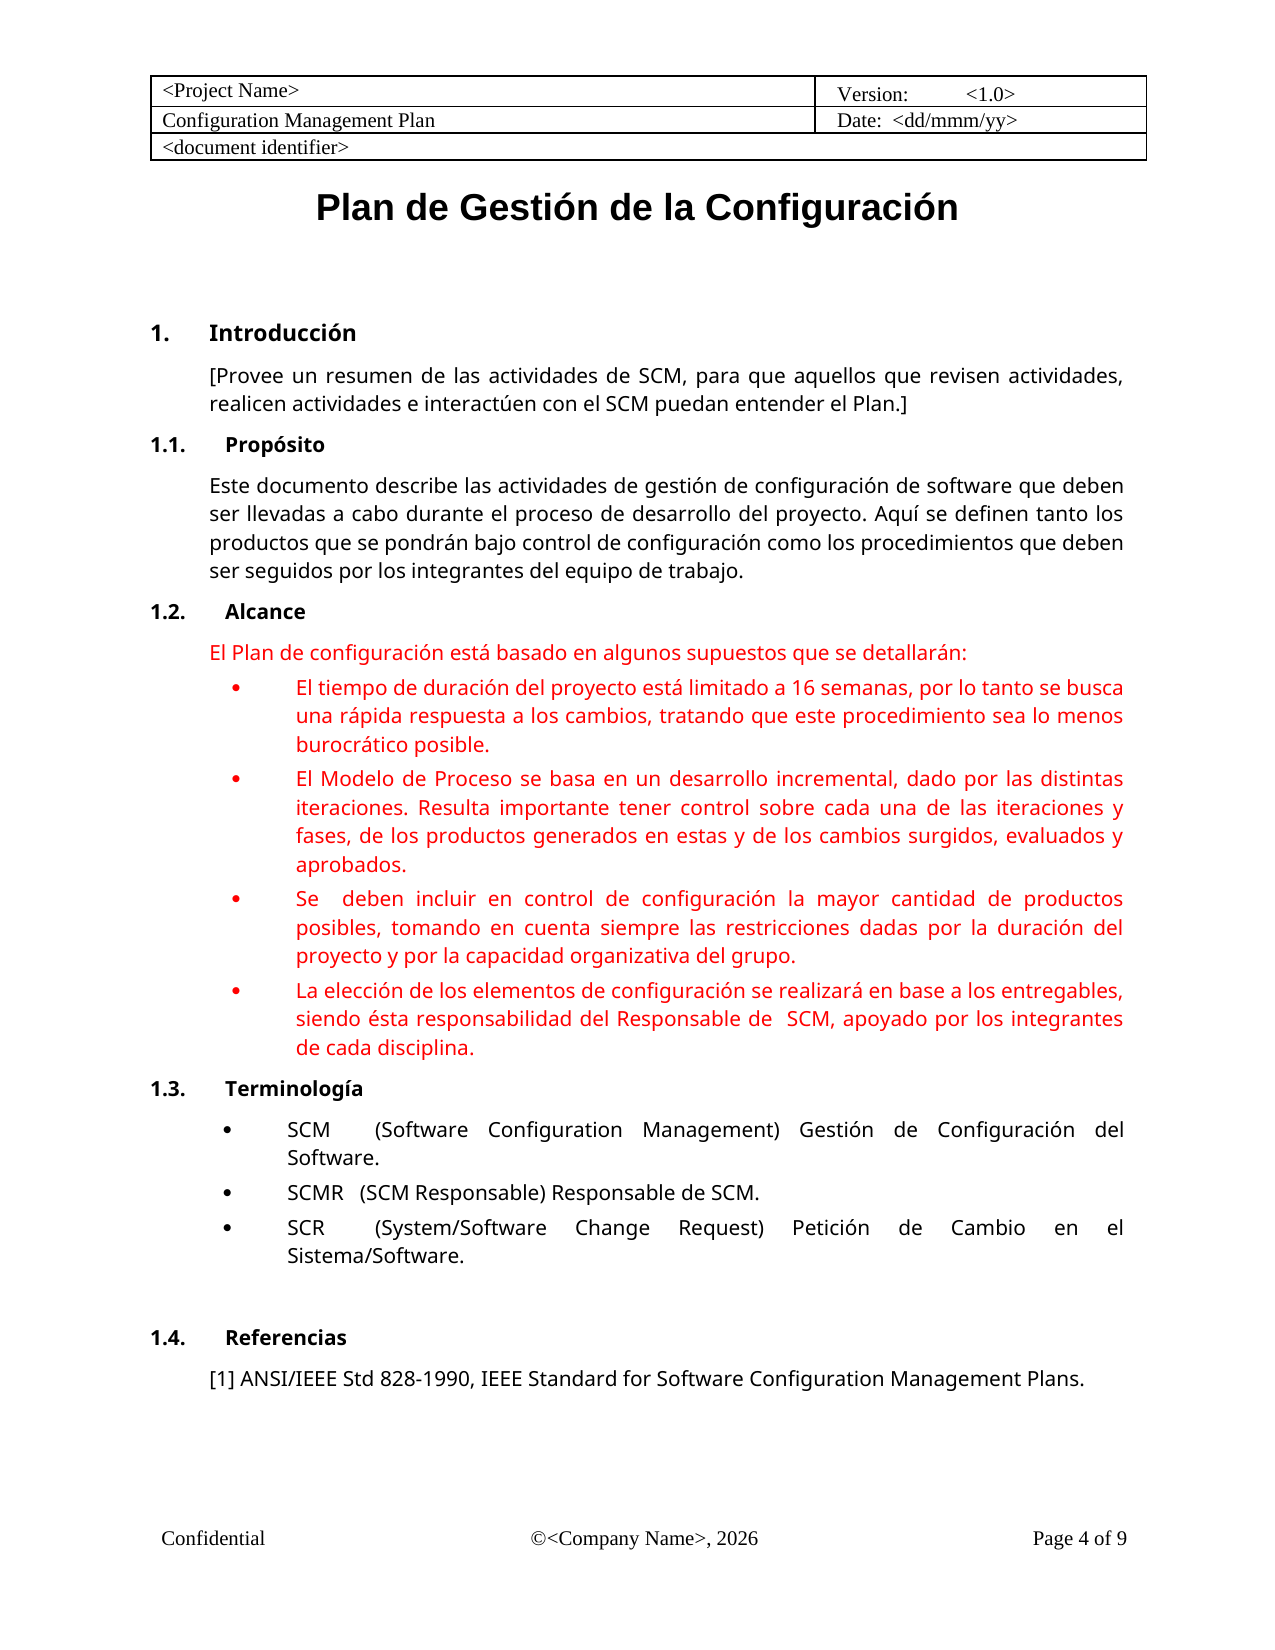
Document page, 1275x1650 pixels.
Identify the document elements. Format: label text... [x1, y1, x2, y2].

list Se deben incluir en control de configuración la mayor cantidad de productos posibles, tomando en cuenta siempre las restricciones dadas por la duración del proyecto y por la capacidad organizativa del grupo. [232, 884, 1125, 970]
text Propósito [150, 430, 1125, 458]
text Introducción [150, 317, 1125, 348]
list El Modelo de Proceso se basa en un desarrollo incremental, dado por las distintas iteraciones. Resulta importante tener control sobre cada una de las iteraciones y fases, de los productos generados en estas y de los cambios surgidos, evaluados y aprobados. [232, 764, 1125, 878]
text Este documento describe las actividades de gestión de configuración de software que deben ser llevadas a cabo durante el proceso de desarrollo del proyecto. Aquí se definen tanto los productos que se pondrán bajo control de configuración como los procedimientos que deben ser seguidos por los integrantes del equipo de trabajo. [209, 471, 1125, 585]
text Alcance [150, 597, 1125, 626]
list SCR (System/Software Change Request) Petición de Cambio en el Sistema/Software. [224, 1213, 1125, 1269]
list SCMR (SCM Responsable) Responsable de SCM. [224, 1178, 1125, 1206]
title Plan de Gestión de la Configuración [150, 185, 1125, 228]
list El tiempo de duración del proyecto está limitado a 16 semanas, por lo tanto se busca una rápida respuesta a los cambios, tratando que este procedimiento sea lo menos burocrático posible. [232, 673, 1125, 758]
text Referencias [150, 1323, 1125, 1351]
text Terminología [150, 1074, 1125, 1102]
text [1] ANSI/IEEE Std 828-1990, IEEE Standard for Software Configuration Management Plans. [209, 1364, 1125, 1392]
list La elección de los elementos de configuración se realizará en base a los entregables, siendo ésta responsabilidad del Responsable de SCM, apoyado por los integrantes de cada disciplina. [232, 976, 1125, 1061]
text El Plan de configuración está basado en algunos supuestos que se detallarán: [209, 638, 1125, 667]
list SCM (Software Configuration Management) Gestión de Configuración del Software. [224, 1115, 1125, 1172]
text [Provee un resumen de las actividades de SCM, para que aquellos que revisen actividades, realicen actividades e interactúen con el SCM puedan entender el Plan.] [209, 361, 1125, 418]
